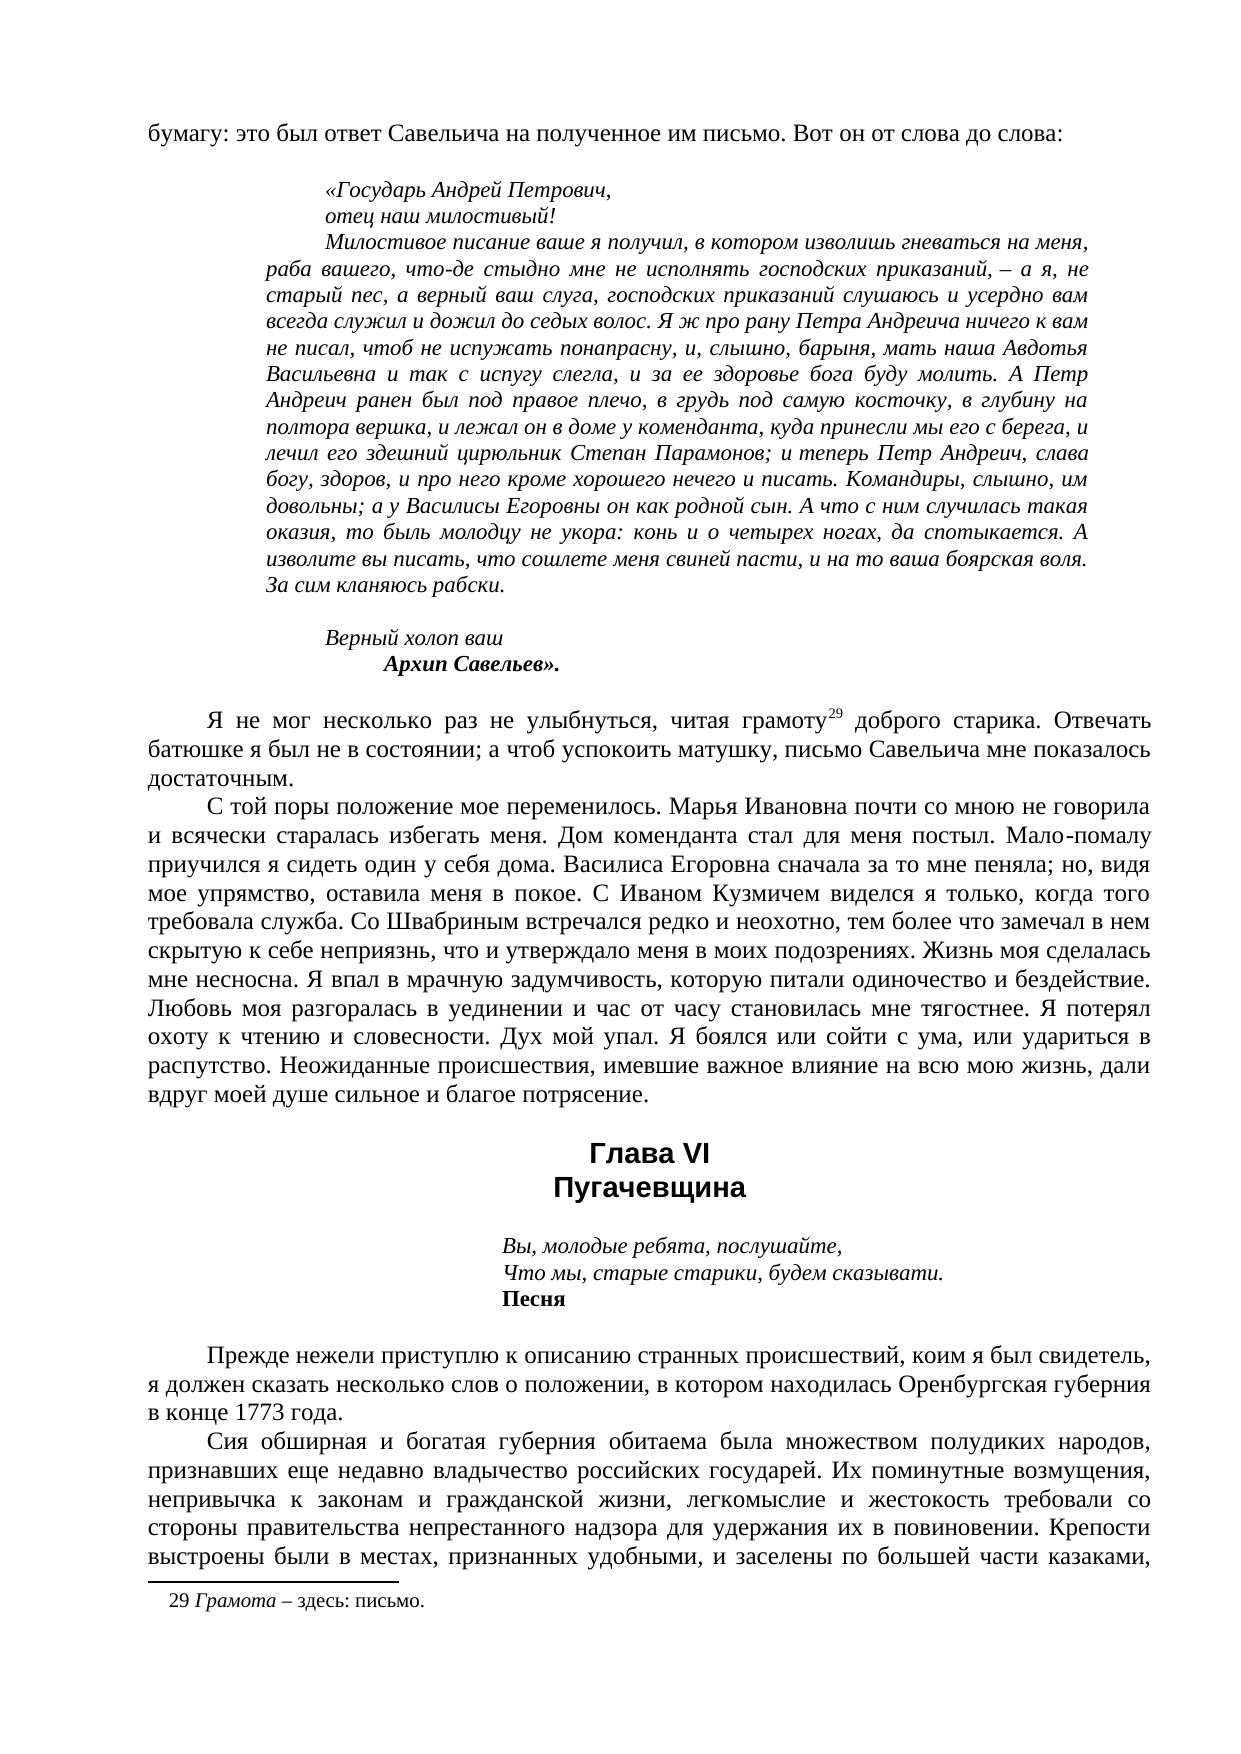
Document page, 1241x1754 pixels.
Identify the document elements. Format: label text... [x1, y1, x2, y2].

subtitle Глава VI [148, 1136, 1152, 1170]
text «Государь Андрей Петрович, [266, 176, 1089, 202]
text С той поры положение мое переменилось. Марья Ивановна почти со мною не говорила и всячески старалась избегать меня. Дом коменданта стал для меня постыл. Мало-помалу приучился я сидеть один у себя дома. Василиса Егоровна сначала за то мне пеняла; но, видя мое упрямство, оставила меня в покое. С Иваном Кузмичем виделся я только, когда того требовала служба. Со Швабриным встречался редко и неохотно, тем более что замечал в нем скрытую к себе неприязнь, что и утверждало меня в моих подозрениях. Жизнь моя сделалась мне несносна. Я впал в мрачную задумчивость, которую питали одиночество и бездействие. Любовь моя разгоралась в уединении и час от часу становилась мне тягостнее. Я потерял охоту к чтению и словесности. Дух мой упал. Я боялся или сойти с ума, или удариться в распутство. Неожиданные происшествия, имевшие важное влияние на всю мою жизнь, дали вдруг моей душе сильное и благое потрясение. [148, 791, 1152, 1108]
text Что мы, старые старики, будем сказывати. [460, 1258, 1152, 1285]
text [148, 1426, 1152, 1570]
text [148, 118, 1152, 147]
text Я не мог несколько раз не улыбнуться, читая грамоту доброго старика. Отвечать батюшке я был не в состоянии; а чтоб успокоить матушку, письмо Савельича мне показалось достаточным. [148, 705, 1152, 791]
text Песня [460, 1285, 1152, 1311]
text Вы, молодые ребята, послушайте, [460, 1232, 1152, 1258]
text Милостивое писание ваше я получил, в котором изволишь гневаться на меня, раба вашего, что-де стыдно мне не исполнять господских приказаний, – а я, не старый пес, а верный ваш слуга, господских приказаний слушаюсь и усердно вам всегда служил и дожил до седых волос. Я ж про рану Петра Андреича ничего к вам не писал, чтоб не испужать понапрасну, и, слышно, барыня, мать наша Авдотья Васильевна и так с испугу слегла, и за ее здоровье бога буду молить. А Петр Андреич ранен был под правое плечо, в грудь под самую косточку, в глубину на полтора вершка, и лежал он в доме у коменданта, куда принесли мы его с берега, и лечил его здешний цирюльник Степан Парамонов; и теперь Петр Андреич, слава богу, здоров, и про него кроме хорошего нечего и писать. Командиры, слышно, им довольны; а у Василисы Егоровны он как родной сын. А что с ним случилась такая оказия, то быль молодцу не укора: конь и о четырех ногах, да спотыкается. А изволите вы писать, что сошлете меня свиней пасти, и на то ваша боярская воля. За сим кланяюсь рабски. [266, 228, 1089, 597]
subtitle Пугачевщина [148, 1170, 1152, 1203]
text Архип Савельев». [325, 650, 1089, 676]
text Прежде нежели приступлю к описанию странных происшествий, коим я был свидетель, я должен сказать несколько слов о положении, в котором находилась Оренбургская губерния в конце 1773 года. [148, 1340, 1152, 1426]
text Верный холоп ваш [266, 624, 1089, 650]
text отец наш милостивый! [266, 202, 1089, 228]
